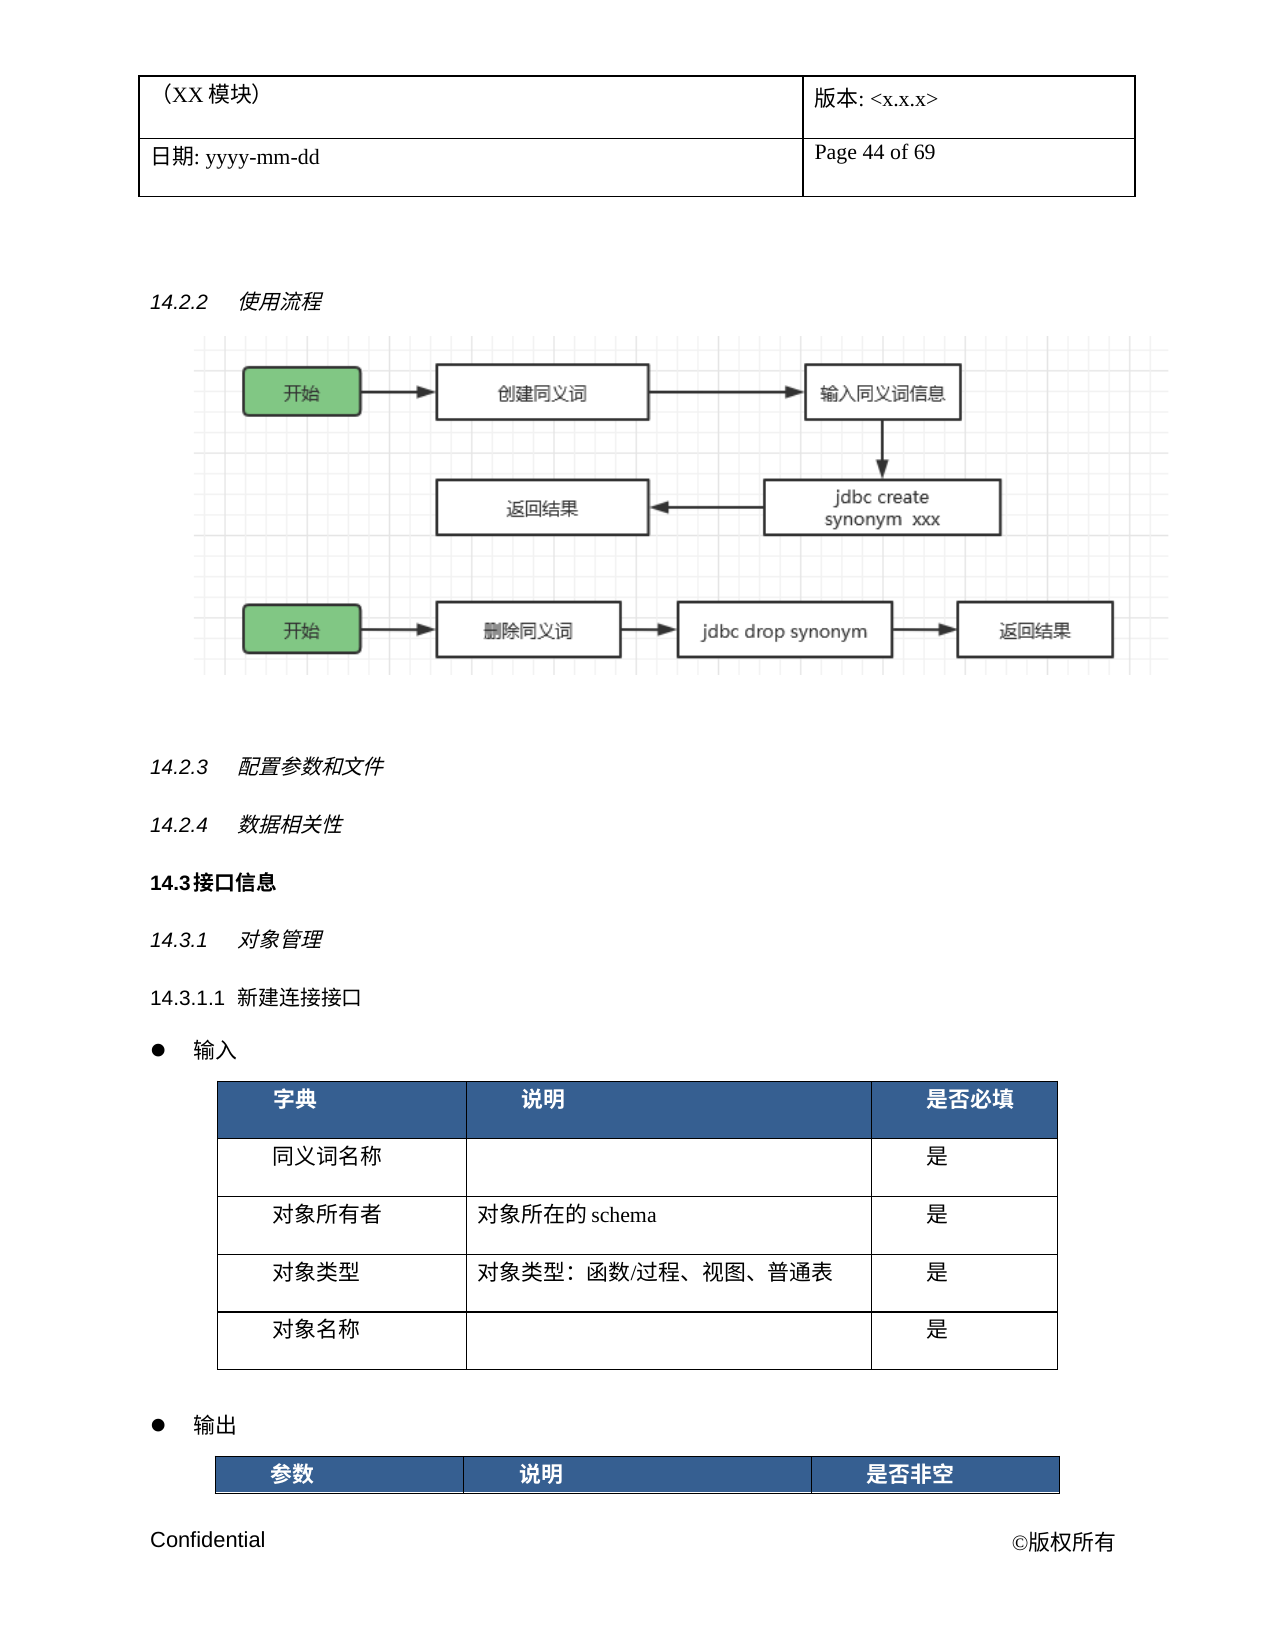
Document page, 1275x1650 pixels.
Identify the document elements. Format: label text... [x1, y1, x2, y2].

table_header 参数 [216, 1457, 463, 1492]
table_cell 是 [872, 1197, 1057, 1254]
subtitle 数据相关性 [150, 808, 1125, 838]
table_header 说明 [467, 1082, 871, 1138]
subtitle 接口信息 [150, 866, 1125, 896]
table_cell 是 [872, 1139, 1057, 1196]
table_cell 同义词名称 [218, 1139, 466, 1196]
table_header 字典 [218, 1082, 466, 1138]
list 输出 [150, 1408, 1125, 1440]
table_cell 是 [872, 1313, 1057, 1369]
list 输入 [150, 1033, 1125, 1065]
subtitle 新建连接接口 [150, 982, 1125, 1012]
table_cell [467, 1313, 871, 1369]
table_header 是否非空 [812, 1457, 1059, 1492]
table_cell 对象类型 [218, 1255, 466, 1311]
table_cell 对象名称 [218, 1313, 466, 1369]
table_cell 对象类型：函数/过程、视图、普通表 [467, 1255, 871, 1311]
table_cell 对象所有者 [218, 1197, 466, 1254]
subtitle 使用流程 [150, 285, 1125, 315]
subtitle 配置参数和文件 [150, 750, 1125, 781]
table_cell 对象所在的schema [467, 1197, 871, 1254]
table_header 是否必填 [872, 1082, 1057, 1138]
table_header 说明 [464, 1457, 811, 1492]
table_cell 是 [872, 1255, 1057, 1311]
subtitle 对象管理 [150, 924, 1125, 954]
picture [193, 336, 1169, 675]
table_cell [467, 1139, 871, 1196]
